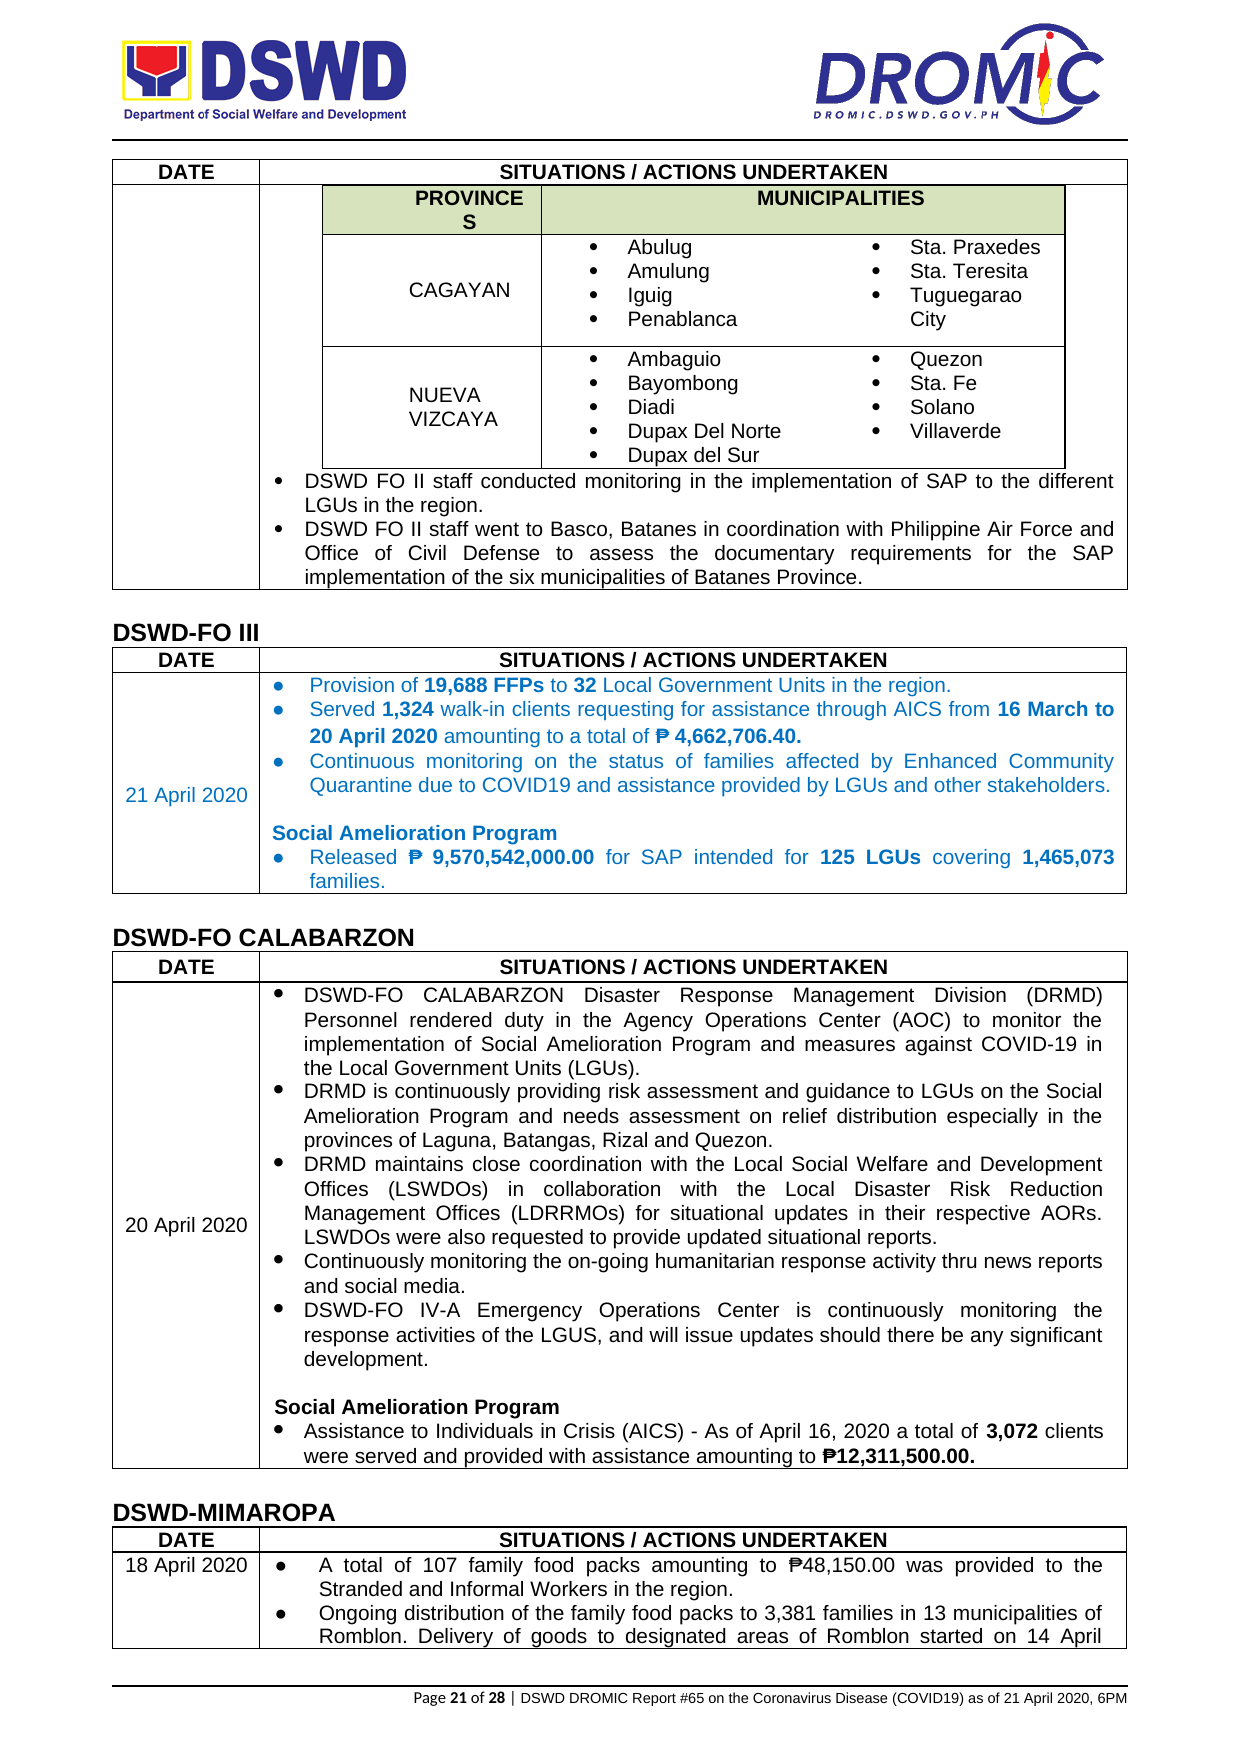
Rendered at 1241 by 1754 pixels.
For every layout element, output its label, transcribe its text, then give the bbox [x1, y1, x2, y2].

picture [112, 37, 417, 125]
text DSWD-MIMAROPA [112, 1498, 1128, 1526]
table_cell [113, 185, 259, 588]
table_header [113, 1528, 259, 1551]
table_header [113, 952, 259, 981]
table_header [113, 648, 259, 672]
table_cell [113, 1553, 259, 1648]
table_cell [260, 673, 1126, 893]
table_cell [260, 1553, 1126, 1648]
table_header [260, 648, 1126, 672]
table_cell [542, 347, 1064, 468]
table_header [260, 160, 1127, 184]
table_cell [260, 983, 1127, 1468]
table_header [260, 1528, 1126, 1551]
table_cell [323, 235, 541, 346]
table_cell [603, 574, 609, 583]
picture [781, 23, 1133, 125]
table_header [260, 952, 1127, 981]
text DSWD-FO III [112, 618, 1122, 647]
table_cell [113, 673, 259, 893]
text DSWD-FO CALABARZON [112, 922, 1128, 951]
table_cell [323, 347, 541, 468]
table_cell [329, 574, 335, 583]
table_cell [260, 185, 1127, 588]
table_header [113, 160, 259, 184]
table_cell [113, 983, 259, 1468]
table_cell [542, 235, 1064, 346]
